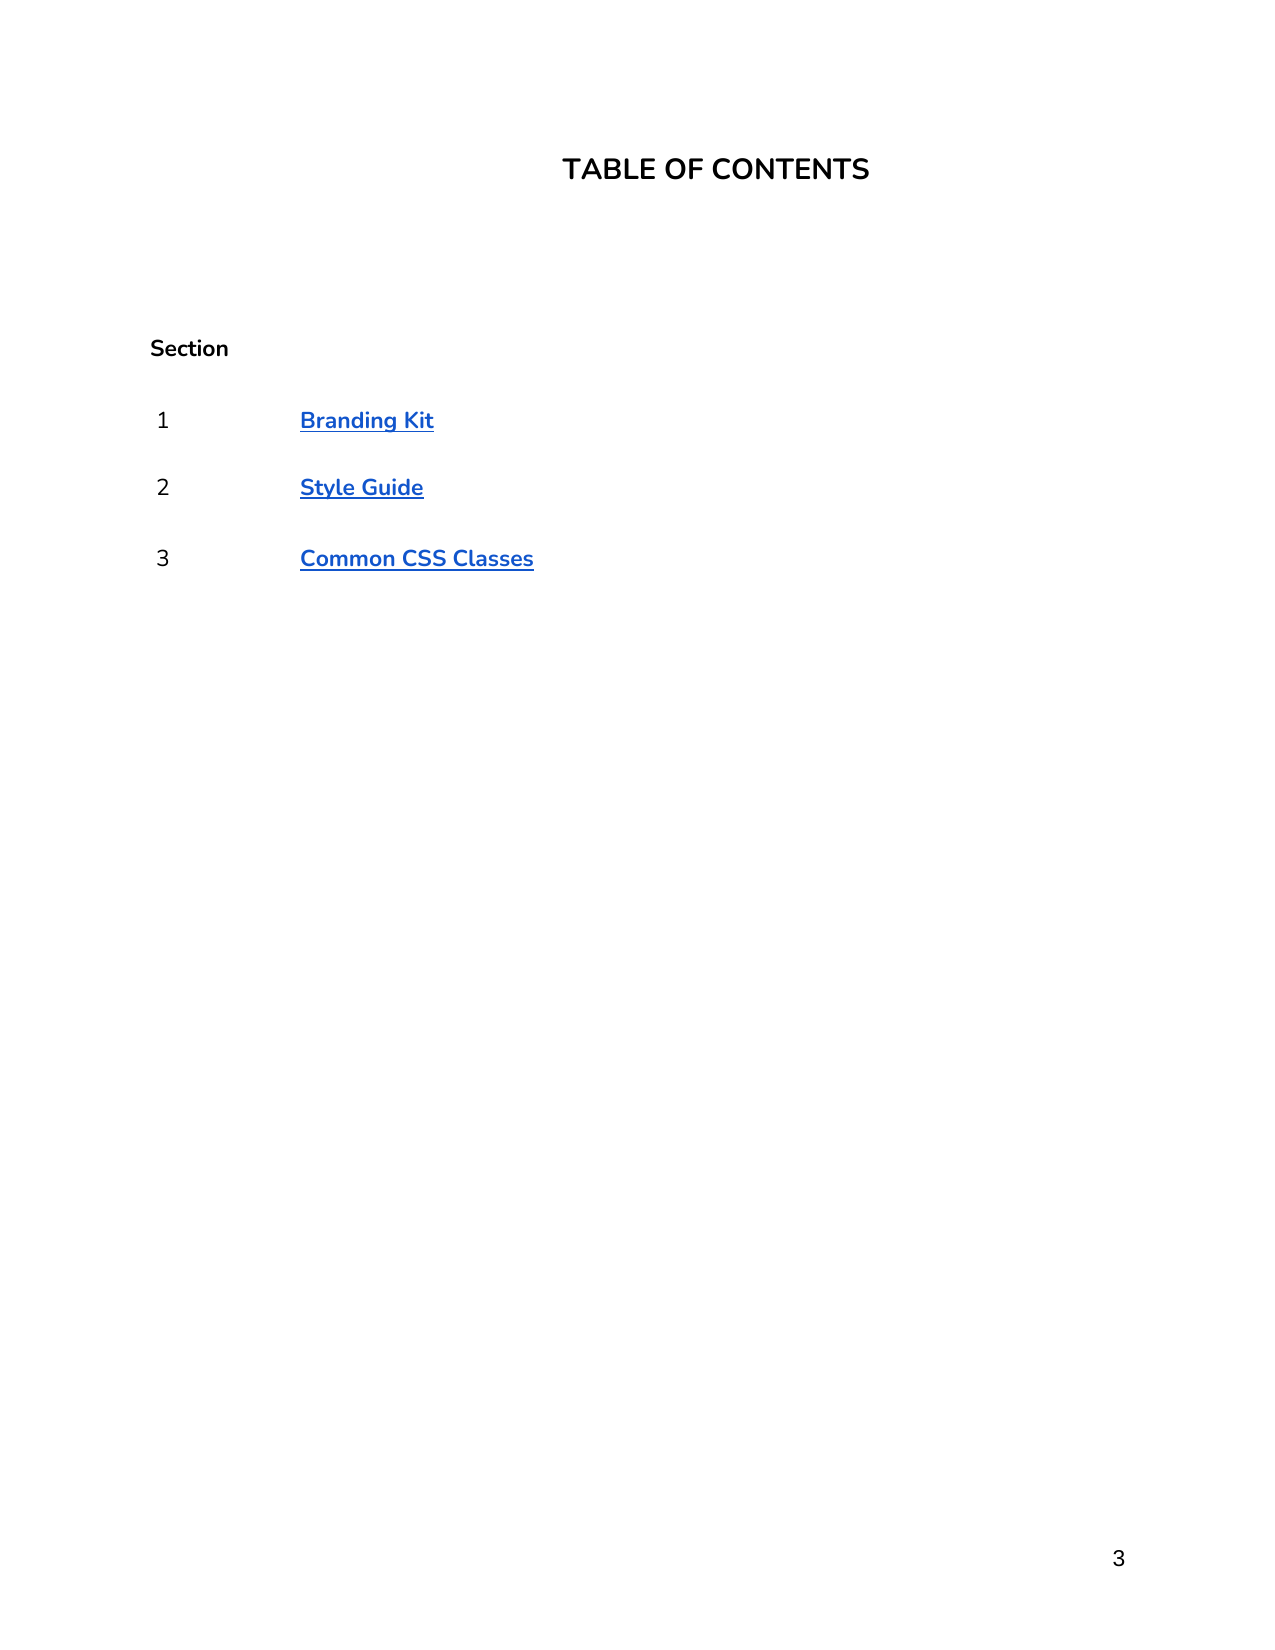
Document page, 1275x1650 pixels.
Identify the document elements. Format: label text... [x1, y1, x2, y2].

text 1 Branding Kit [150, 405, 1125, 436]
text Section [150, 333, 1125, 364]
subtitle TABLE OF CONTENTS [562, 150, 1125, 327]
text 3 Common CSS Classes [150, 544, 1125, 575]
text 2 Style Guide [150, 472, 1125, 503]
